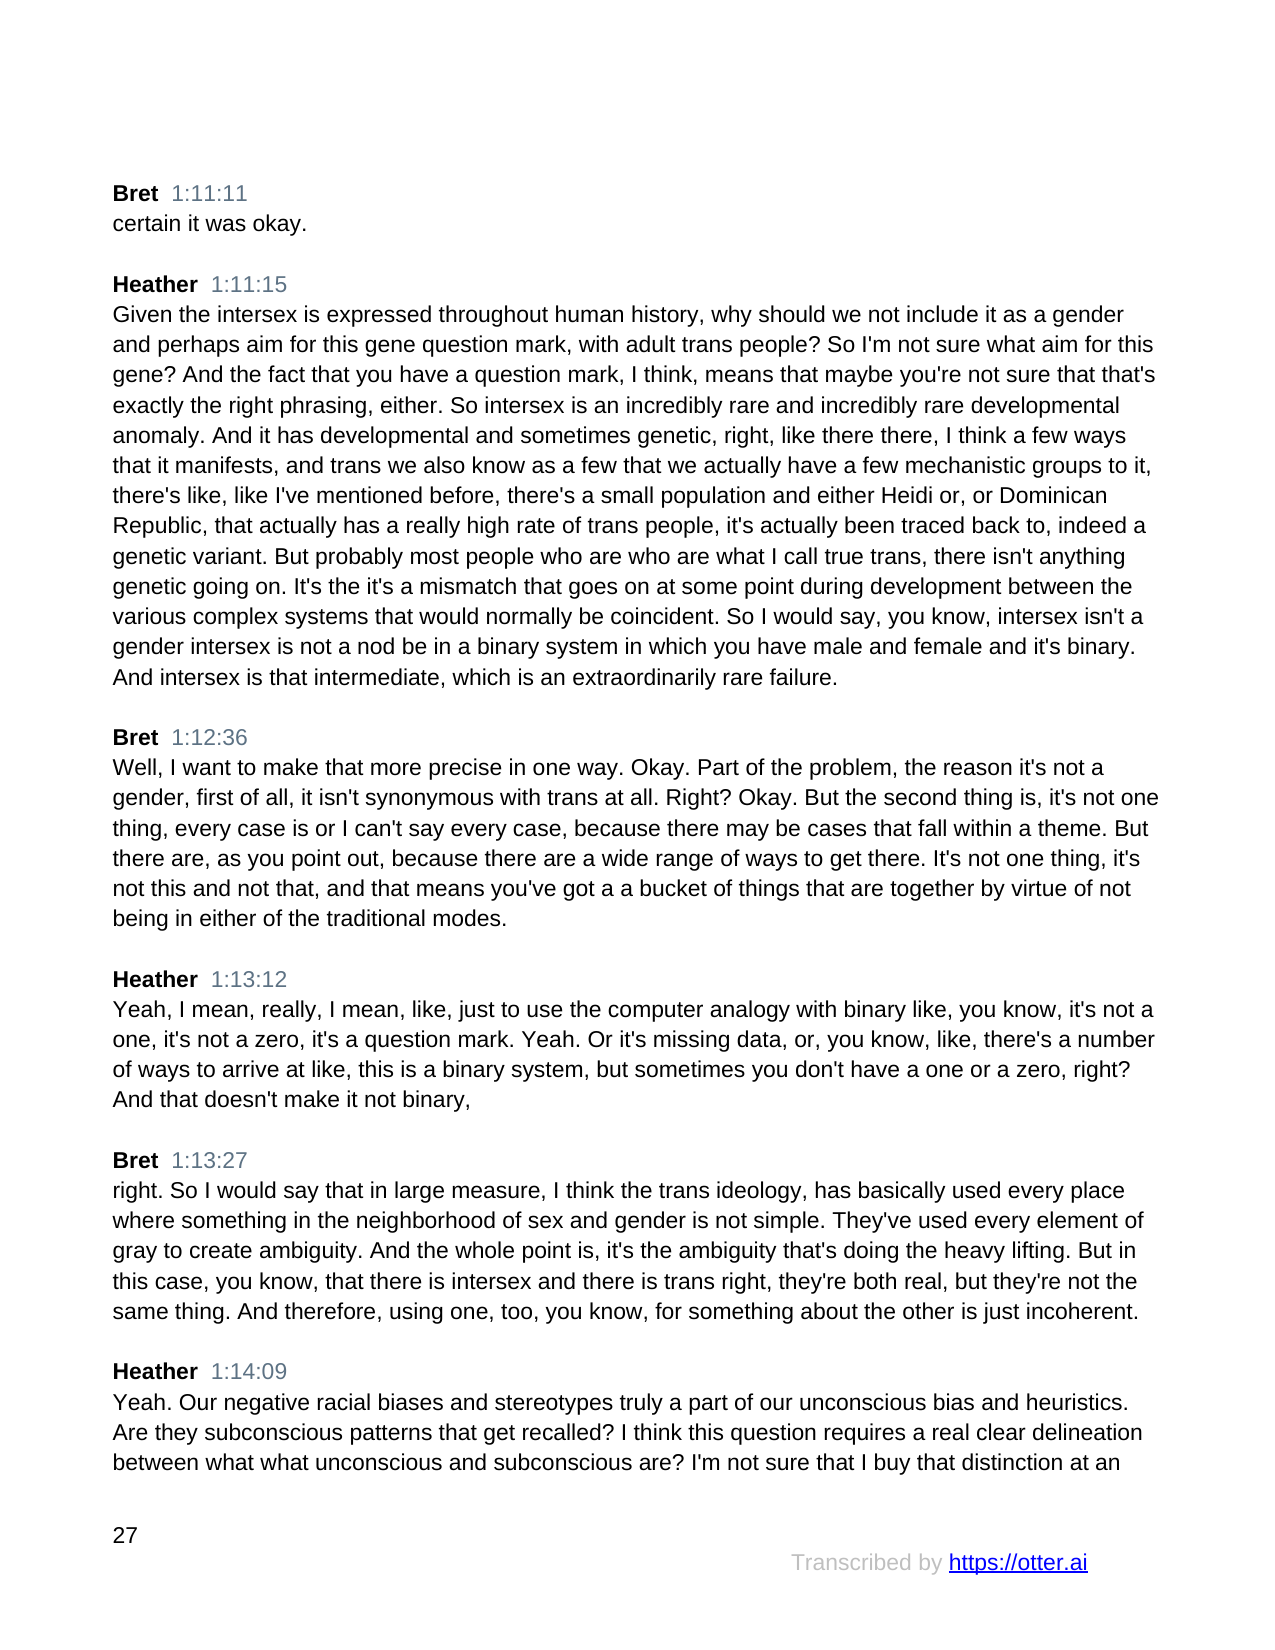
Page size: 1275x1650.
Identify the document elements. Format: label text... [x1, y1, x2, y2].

text certain it was okay. [112, 210, 1162, 237]
text Given the intersex is expressed throughout human history, why should we not include it as a gender and perhaps aim for this gene question mark, with adult trans people? So I'm not sure what aim for this gene? And the fact that you have a question mark, I think, means that maybe you're not sure that that's exactly the right phrasing, either. So intersex is an incredibly rare and incredibly rare developmental anomaly. And it has developmental and sometimes genetic, right, like there there, I think a few ways that it manifests, and trans we also know as a few that we actually have a few mechanistic groups to it, there's like, like I've mentioned before, there's a small population and either Heidi or, or Dominican Republic, that actually has a really high rate of trans people, it's actually been traced back to, indeed a genetic variant. But probably most people who are who are what I call true trans, there isn't anything genetic going on. It's the it's a mismatch that goes on at some point during development between the various complex systems that would normally be coincident. So I would say, you know, intersex isn't a gender intersex is not a nod be in a binary system in which you have male and female and it's binary. And intersex is that intermediate, which is an extraordinarily rare failure. [112, 301, 1162, 690]
text Bret 1:12:36 [112, 724, 1162, 750]
text Heather 1:14:09 [112, 1358, 1162, 1385]
text Heather 1:11:15 [112, 271, 1162, 297]
text Bret 1:11:11 [112, 180, 1162, 207]
text Bret 1:13:27 [112, 1147, 1162, 1173]
text Well, I want to make that more precise in one way. Okay. Part of the problem, the reason it's not a gender, first of all, it isn't synonymous with trans at all. Right? Okay. But the second thing is, it's not one thing, every case is or I can't say every case, because there may be cases that fall within a theme. But there are, as you point out, because there are a wide range of ways to get there. It's not one thing, it's not this and not that, and that means you've got a a bucket of things that are together by virtue of not being in either of the traditional modes. [112, 754, 1162, 932]
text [112, 1388, 1162, 1475]
text Heather 1:13:12 [112, 966, 1162, 992]
text right. So I would say that in large measure, I think the trans ideology, has basically used every place where something in the neighborhood of sex and gender is not simple. They've used every element of gray to create ambiguity. And the whole point is, it's the ambiguity that's doing the heavy lifting. But in this case, you know, that there is intersex and there is trans right, they're both real, but they're not the same thing. And therefore, using one, too, you know, for something about the other is just incoherent. [112, 1177, 1162, 1324]
text Yeah, I mean, really, I mean, like, just to use the computer analogy with binary like, you know, it's not a one, it's not a zero, it's a question mark. Yeah. Or it's missing data, or, you know, like, there's a number of ways to arrive at like, this is a binary system, but sometimes you don't have a one or a zero, right? And that doesn't make it not binary, [112, 996, 1162, 1113]
